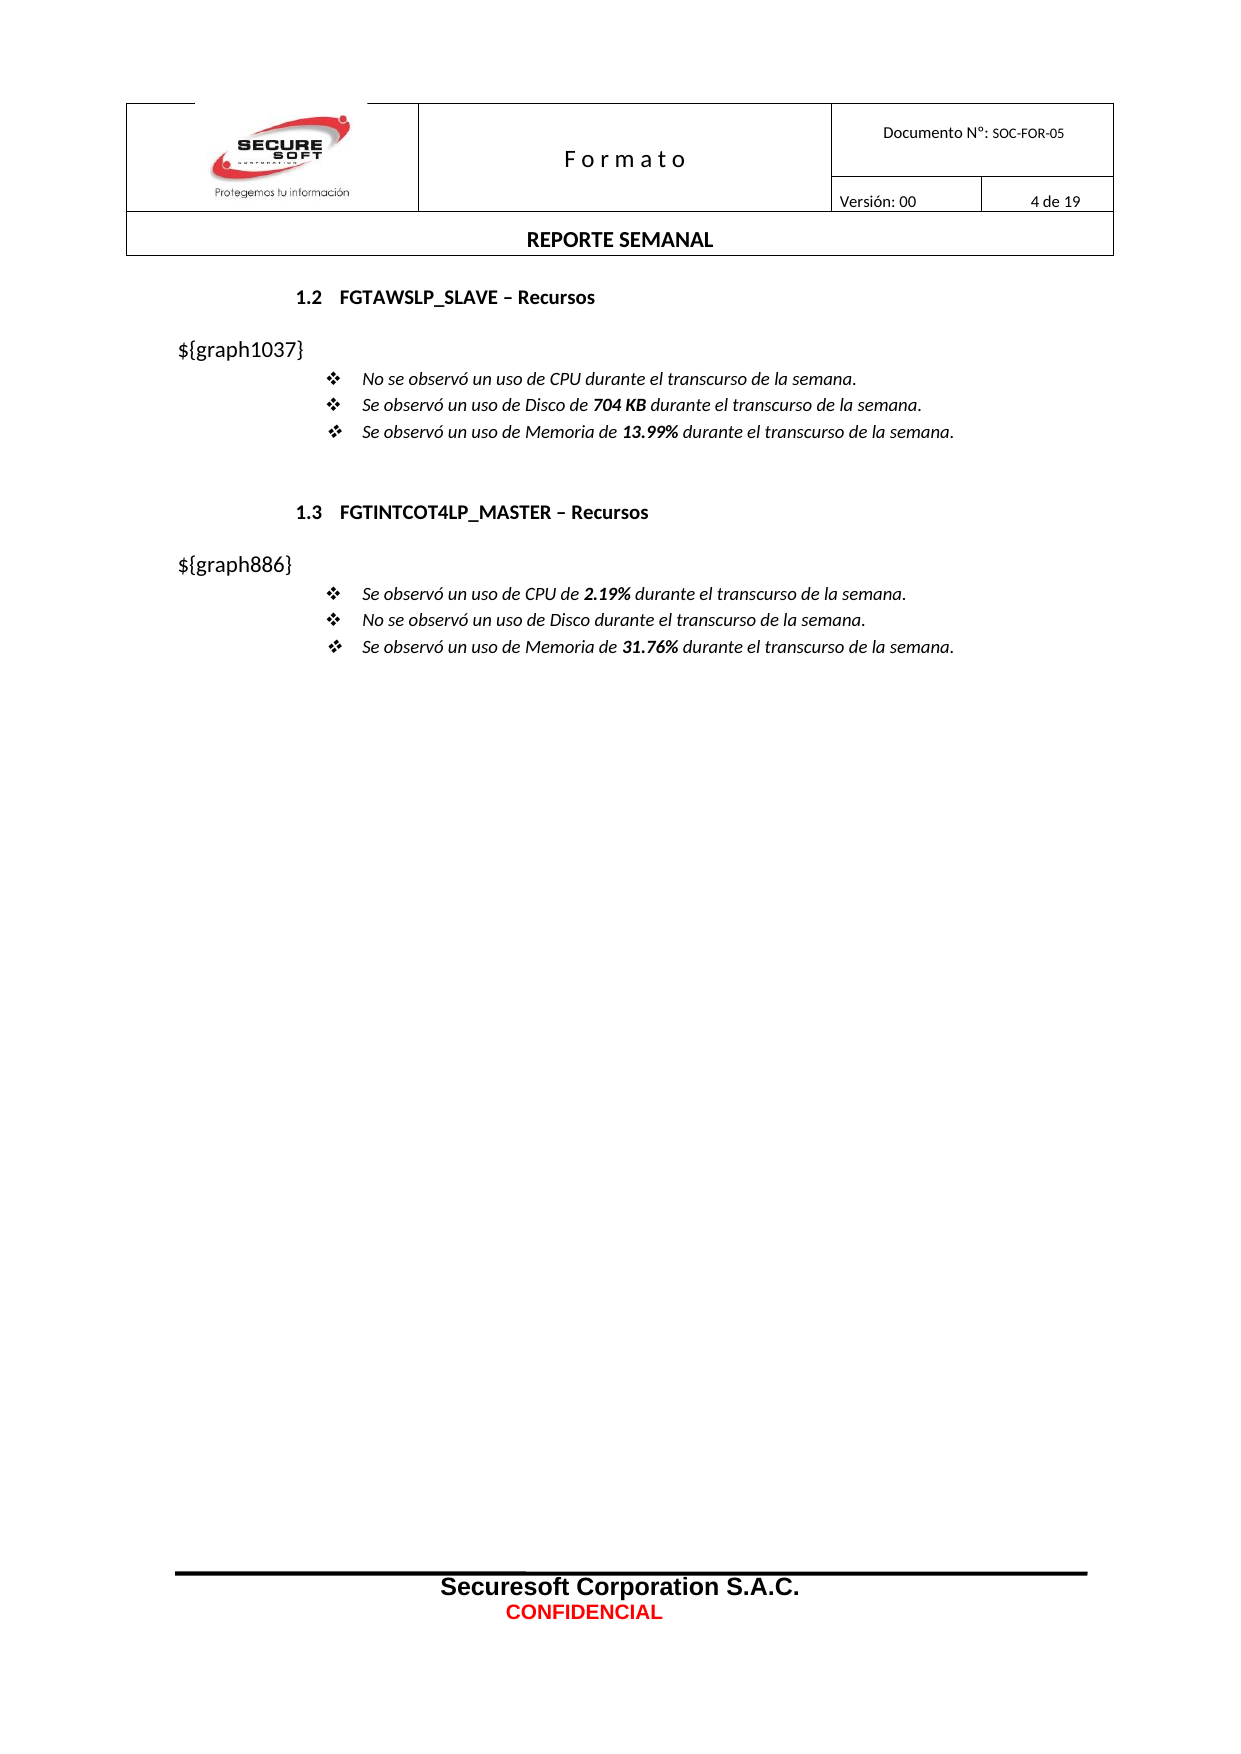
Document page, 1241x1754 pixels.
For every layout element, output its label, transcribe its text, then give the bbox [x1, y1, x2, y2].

text ${graph1037} [177, 335, 1063, 363]
list Se observó un uso de CPU de 2.19% durante el transcurso de la semana. [325, 582, 1063, 605]
subtitle FGTAWSLP_SLAVE – Recursos [295, 284, 1063, 310]
list Se observó un uso de Disco de 704 KB durante el transcurso de la semana. [325, 394, 1063, 417]
subtitle FGTINTCOT4LP_MASTER – Recursos [295, 499, 1063, 524]
picture [195, 103, 368, 207]
list Se observó un uso de Memoria de 31.76% durante el transcurso de la semana. [325, 635, 1063, 658]
text ${graph886} [177, 550, 1063, 578]
list Se observó un uso de Memoria de 13.99% durante el transcurso de la semana. [325, 420, 1063, 443]
list No se observó un uso de CPU durante el transcurso de la semana. [325, 367, 1063, 390]
list No se observó un uso de Disco durante el transcurso de la semana. [325, 608, 1063, 631]
